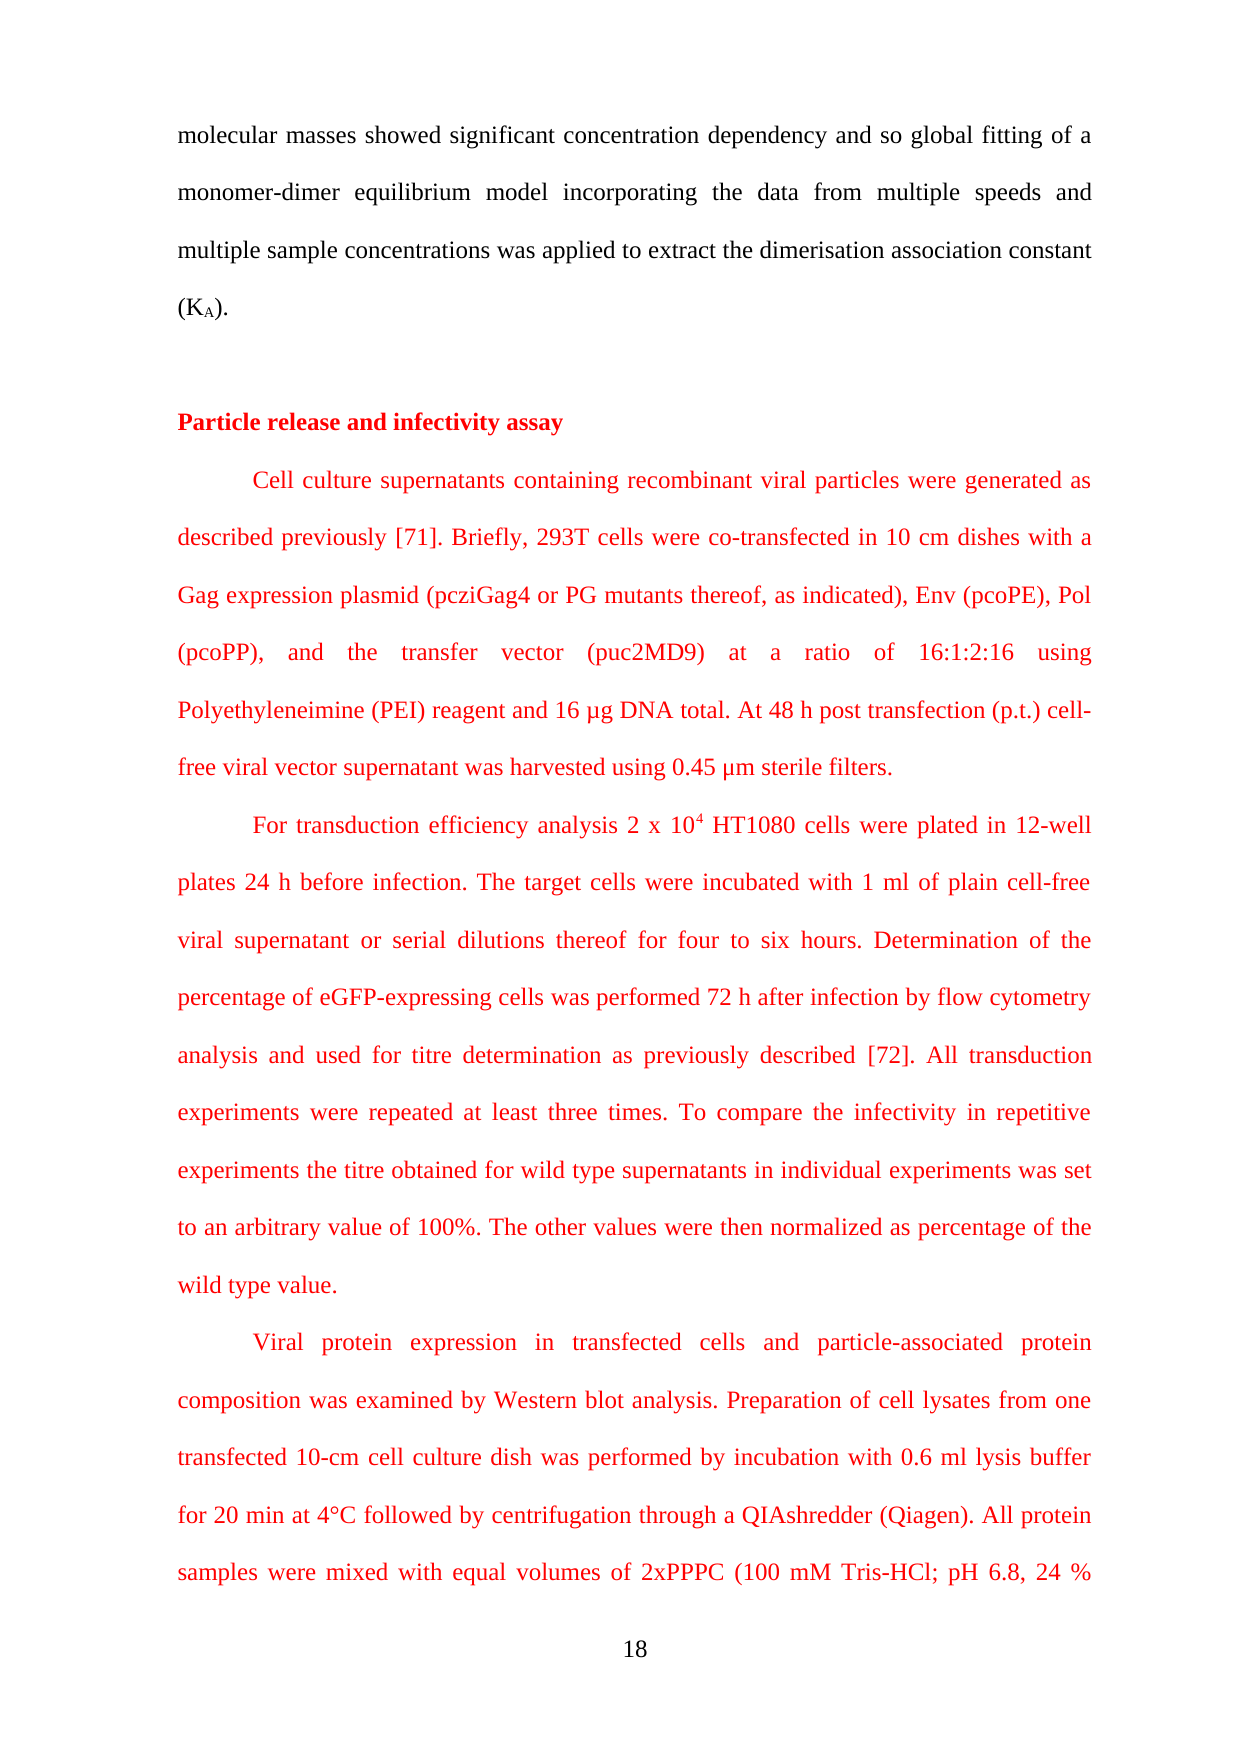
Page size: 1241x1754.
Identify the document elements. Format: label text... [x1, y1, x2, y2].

text For transduction efficiency analysis 2 x 104 HT1080 cells were plated in 12-well plates 24 h before infection. The target cells were incubated with 1 ml of plain cell-free viral supernatant or serial dilutions thereof for four to six hours. Determination of the percentage of eGFP-expressing cells was performed 72 h after infection by flow cytometry analysis and used for titre determination as previously described [72]. All transduction experiments were repeated at least three times. To compare the infectivity in repetitive experiments the titre obtained for wild type supernatants in individual experiments was set to an arbitrary value of 100%. The other values were then normalized as percentage of the wild type value. [177, 810, 1092, 1298]
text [177, 1327, 1092, 1586]
text Particle release and infectivity assay [177, 407, 1092, 436]
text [177, 120, 1092, 321]
text Cell culture supernatants containing recombinant viral particles were generated as described previously [71]. Briefly, 293T cells were co-transfected in 10 cm dishes with a Gag expression plasmid (pcziGag4 or PG mutants thereof, as indicated), Env (pcoPE), Pol (pcoPP), and the transfer vector (puc2MD9) at a ratio of 16:1:2:16 using Polyethyleneimine (PEI) reagent and 16 µg DNA total. At 48 h post transfection (p.t.) cell-free viral vector supernatant was harvested using 0.45 μm sterile filters. [177, 465, 1092, 781]
